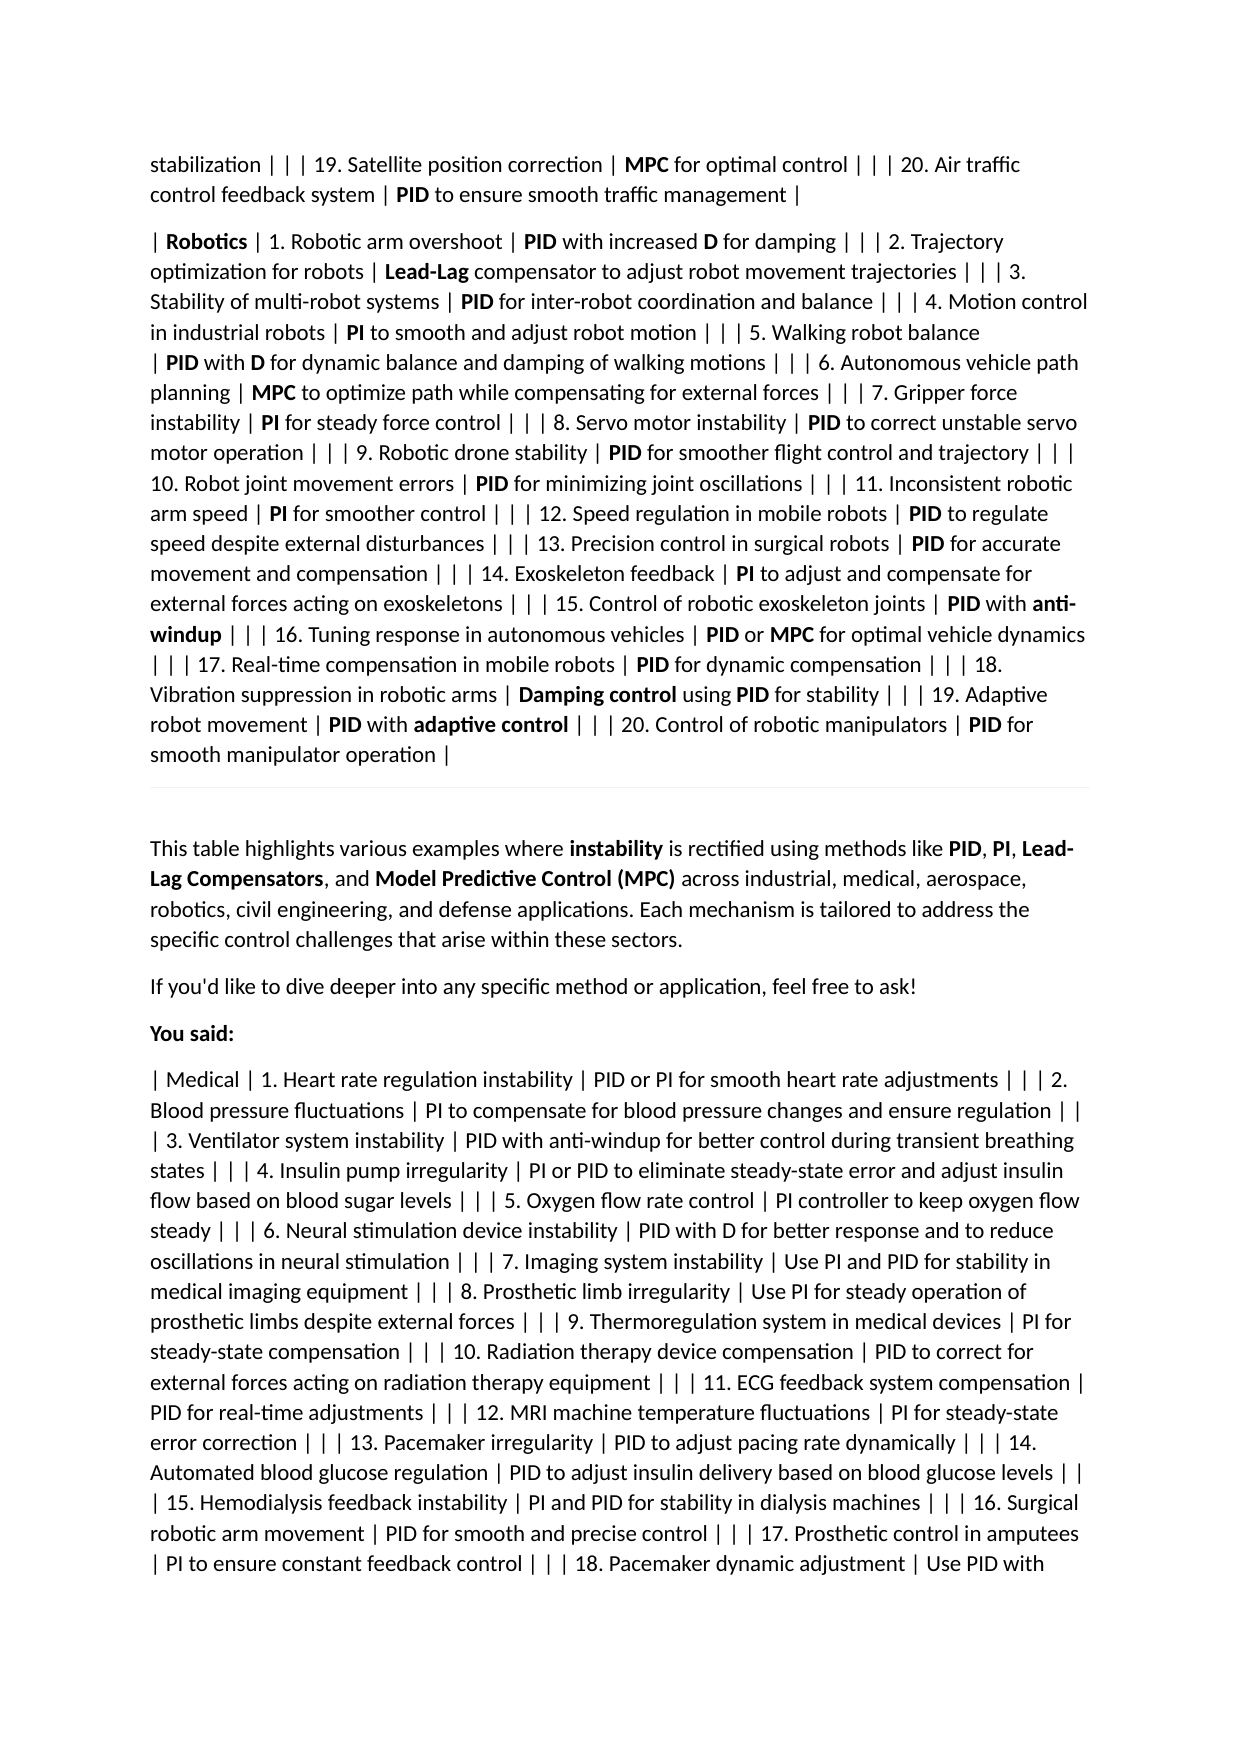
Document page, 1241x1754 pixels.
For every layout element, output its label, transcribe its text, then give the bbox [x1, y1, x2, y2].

text This table highlights various examples where instability is rectified using methods like PID, PI, Lead-Lag Compensators, and Model Predictive Control (MPC) across industrial, medical, aerospace, robotics, civil engineering, and defense applications. Each mechanism is tailored to address the specific control challenges that arise within these sectors. [150, 834, 1090, 953]
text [150, 1066, 1090, 1577]
text You said: [150, 1019, 1090, 1047]
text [150, 150, 1090, 208]
text | Robotics | 1. Robotic arm overshoot | PID with increased D for damping | | | 2. Trajectory optimization for robots | Lead-Lag compensator to adjust robot movement trajectories | | | 3. Stability of multi-robot systems | PID for inter-robot coordination and balance | | | 4. Motion control in industrial robots | PI to smooth and adjust robot motion | | | 5. Walking robot balance | PID with D for dynamic balance and damping of walking motions | | | 6. Autonomous vehicle path planning | MPC to optimize path while compensating for external forces | | | 7. Gripper force instability | PI for steady force control | | | 8. Servo motor instability | PID to correct unstable servo motor operation | | | 9. Robotic drone stability | PID for smoother flight control and trajectory | | | 10. Robot joint movement errors | PID for minimizing joint oscillations | | | 11. Inconsistent robotic arm speed | PI for smoother control | | | 12. Speed regulation in mobile robots | PID to regulate speed despite external disturbances | | | 13. Precision control in surgical robots | PID for accurate movement and compensation | | | 14. Exoskeleton feedback | PI to adjust and compensate for external forces acting on exoskeletons | | | 15. Control of robotic exoskeleton joints | PID with anti-windup | | | 16. Tuning response in autonomous vehicles | PID or MPC for optimal vehicle dynamics | | | 17. Real-time compensation in mobile robots | PID for dynamic compensation | | | 18. Vibration suppression in robotic arms | Damping control using PID for stability | | | 19. Adaptive robot movement | PID with adaptive control | | | 20. Control of robotic manipulators | PID for smooth manipulator operation | [150, 227, 1090, 769]
text If you'd like to dive deeper into any specific method or application, feel free to ask! [150, 972, 1090, 1000]
